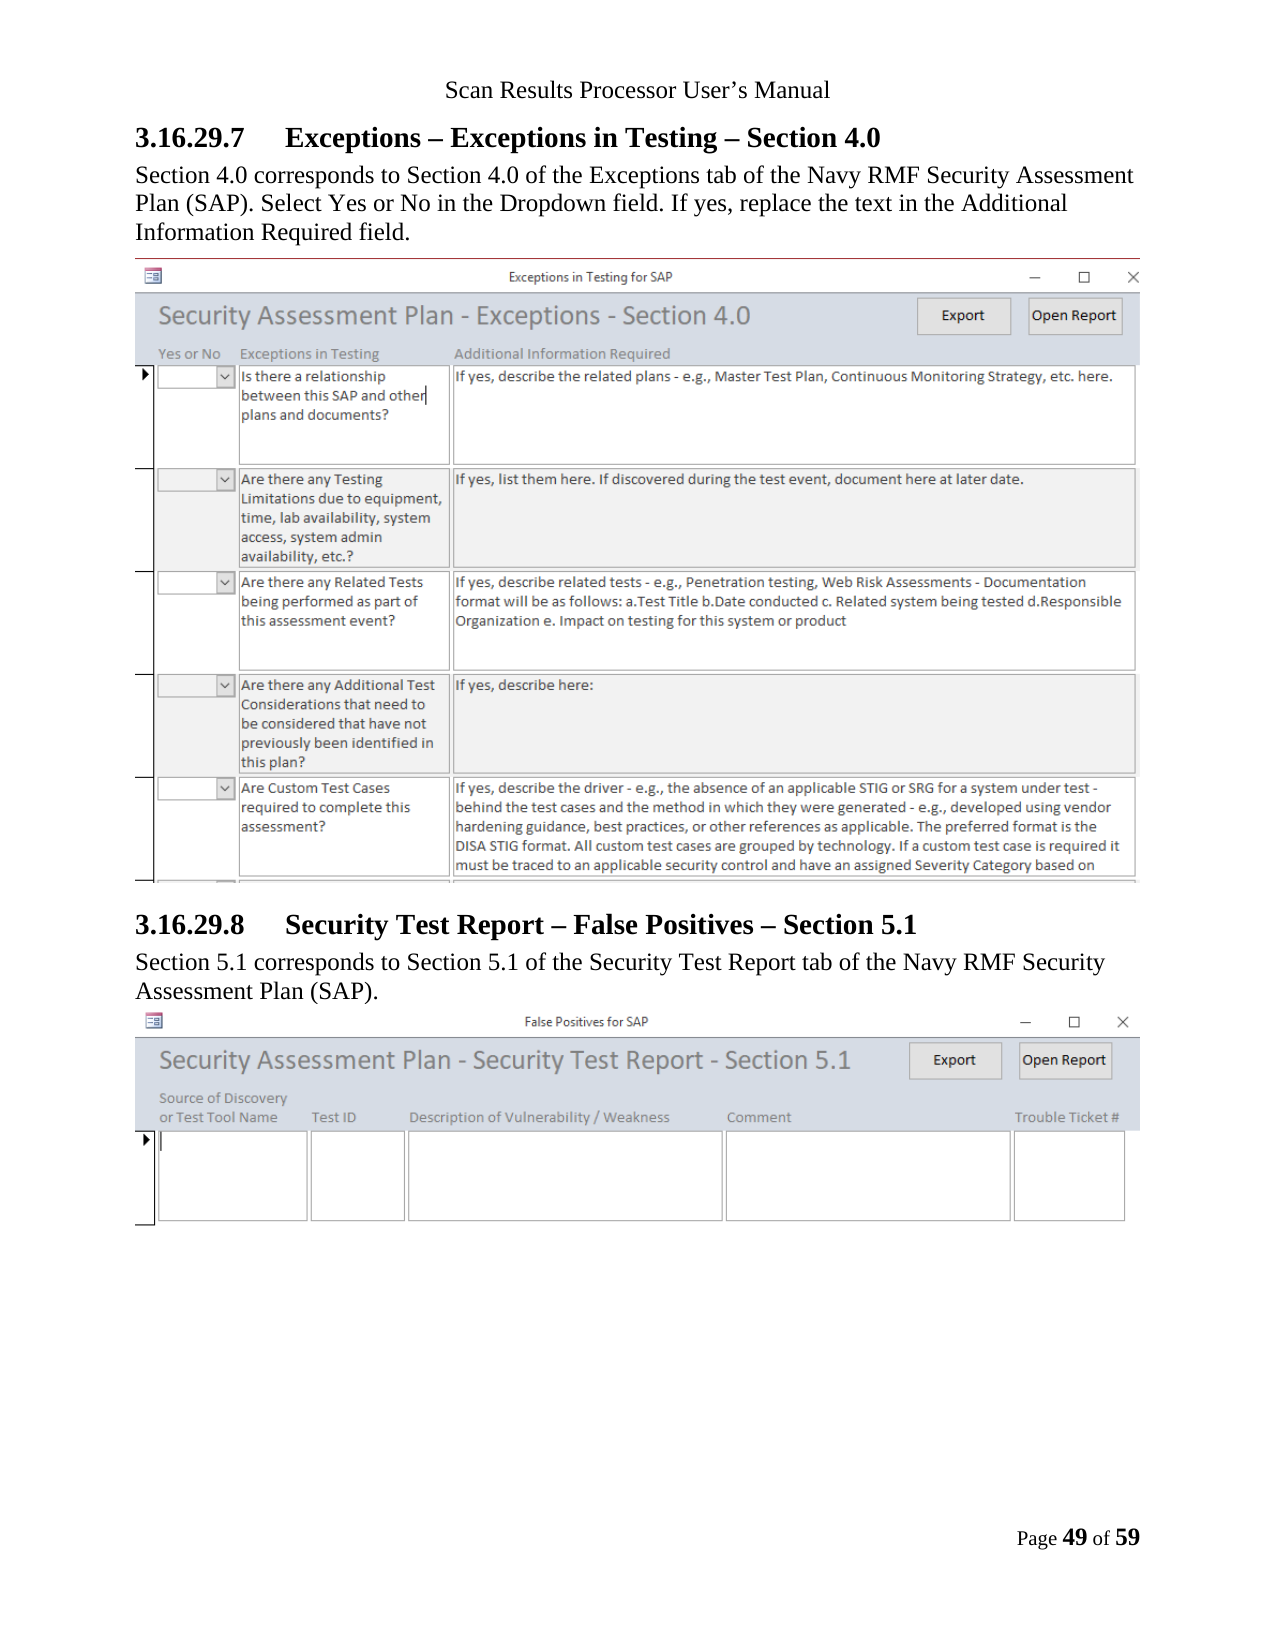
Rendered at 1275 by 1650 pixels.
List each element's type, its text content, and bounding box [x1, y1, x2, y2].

picture [135, 258, 1140, 883]
picture [135, 1004, 1140, 1234]
text Section 4.0 corresponds to Section 4.0 of the Exceptions tab of the Navy RMF Security Assessment Plan (SAP). Select Yes or No in the Dropdown field. If yes, replace the text in the Additional Information Required field. [135, 160, 1140, 246]
subtitle Security Test Report – False Positives – Section 5.1 [135, 907, 1140, 941]
text Section 5.1 corresponds to Section 5.1 of the Security Test Report tab of the Navy RMF Security Assessment Plan (SAP). [135, 947, 1140, 1004]
subtitle Exceptions – Exceptions in Testing – Section 4.0 [135, 120, 1140, 153]
